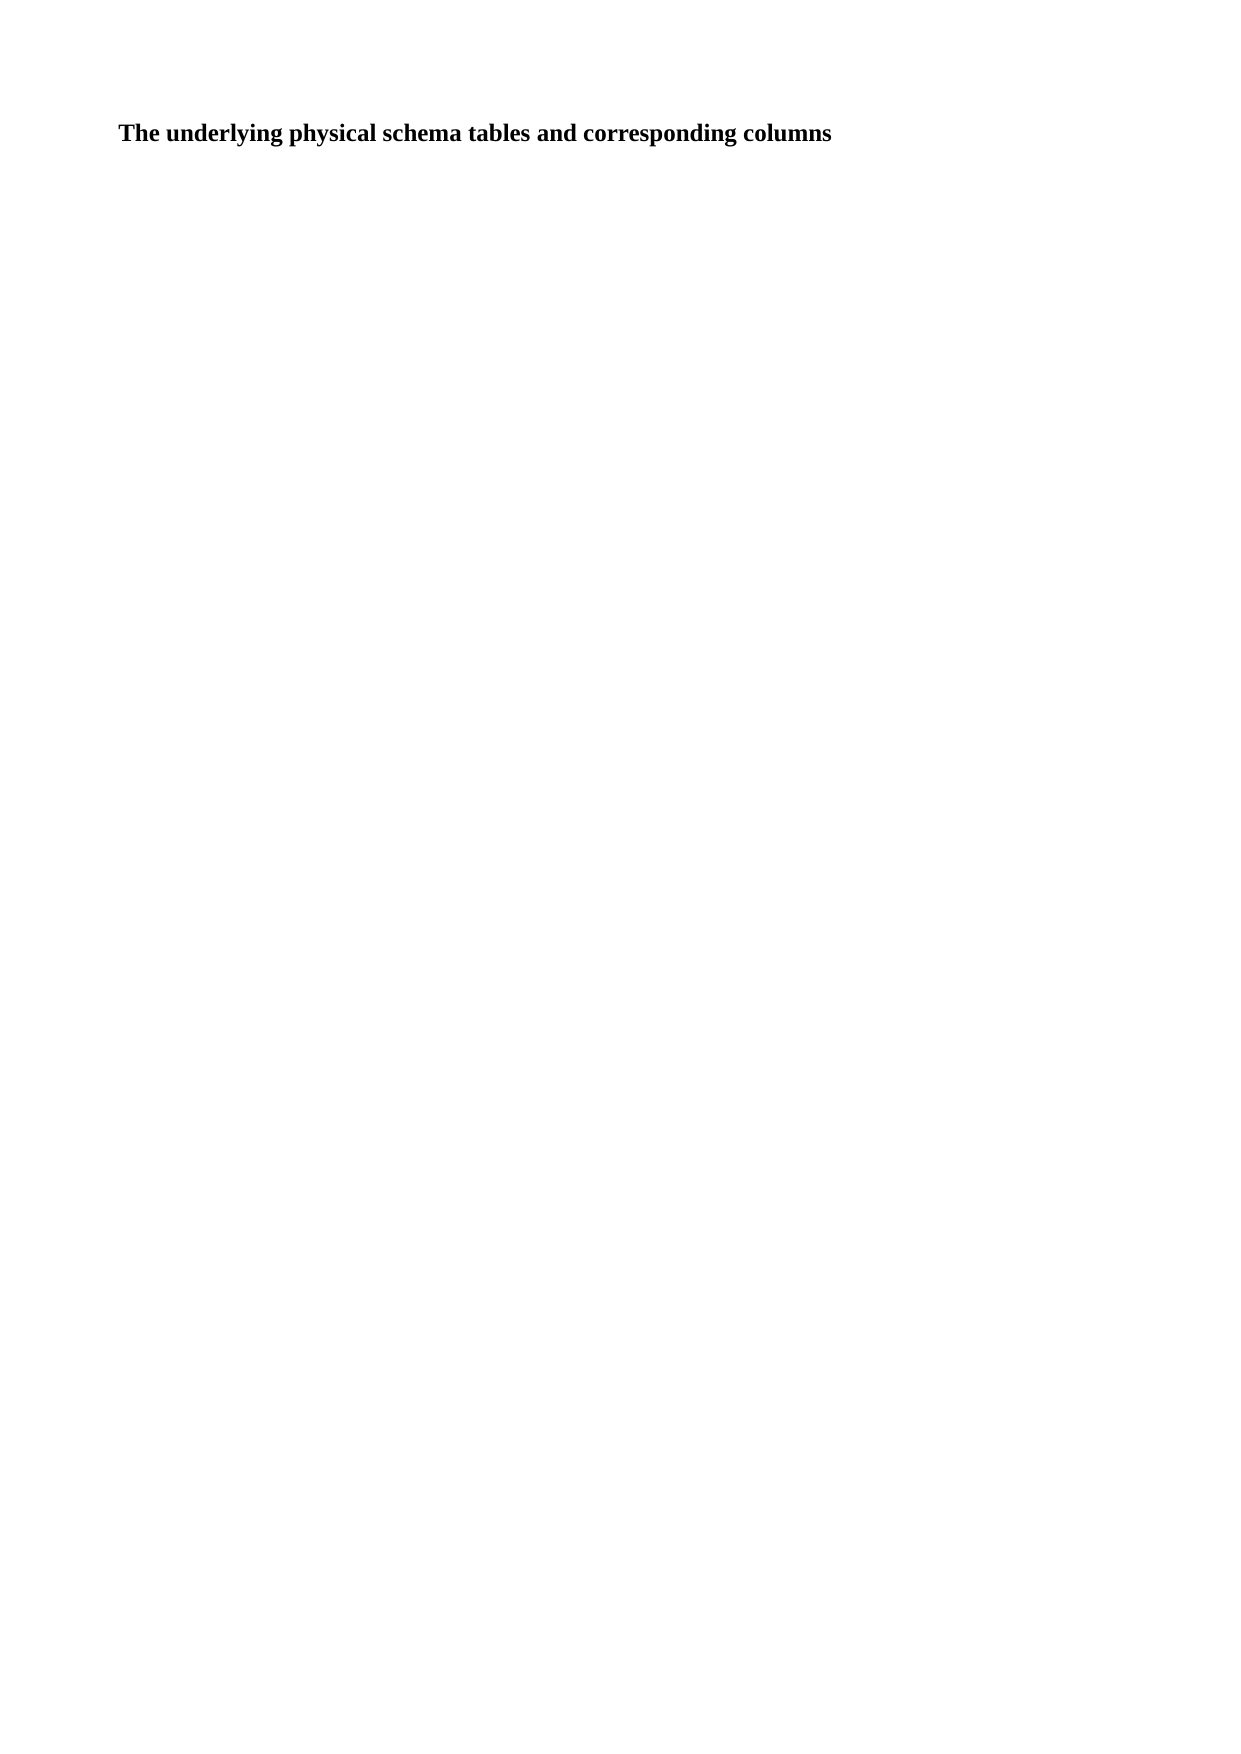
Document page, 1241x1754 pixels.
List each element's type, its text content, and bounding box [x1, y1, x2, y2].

text The underlying physical schema tables and corresponding columns [118, 118, 1122, 147]
